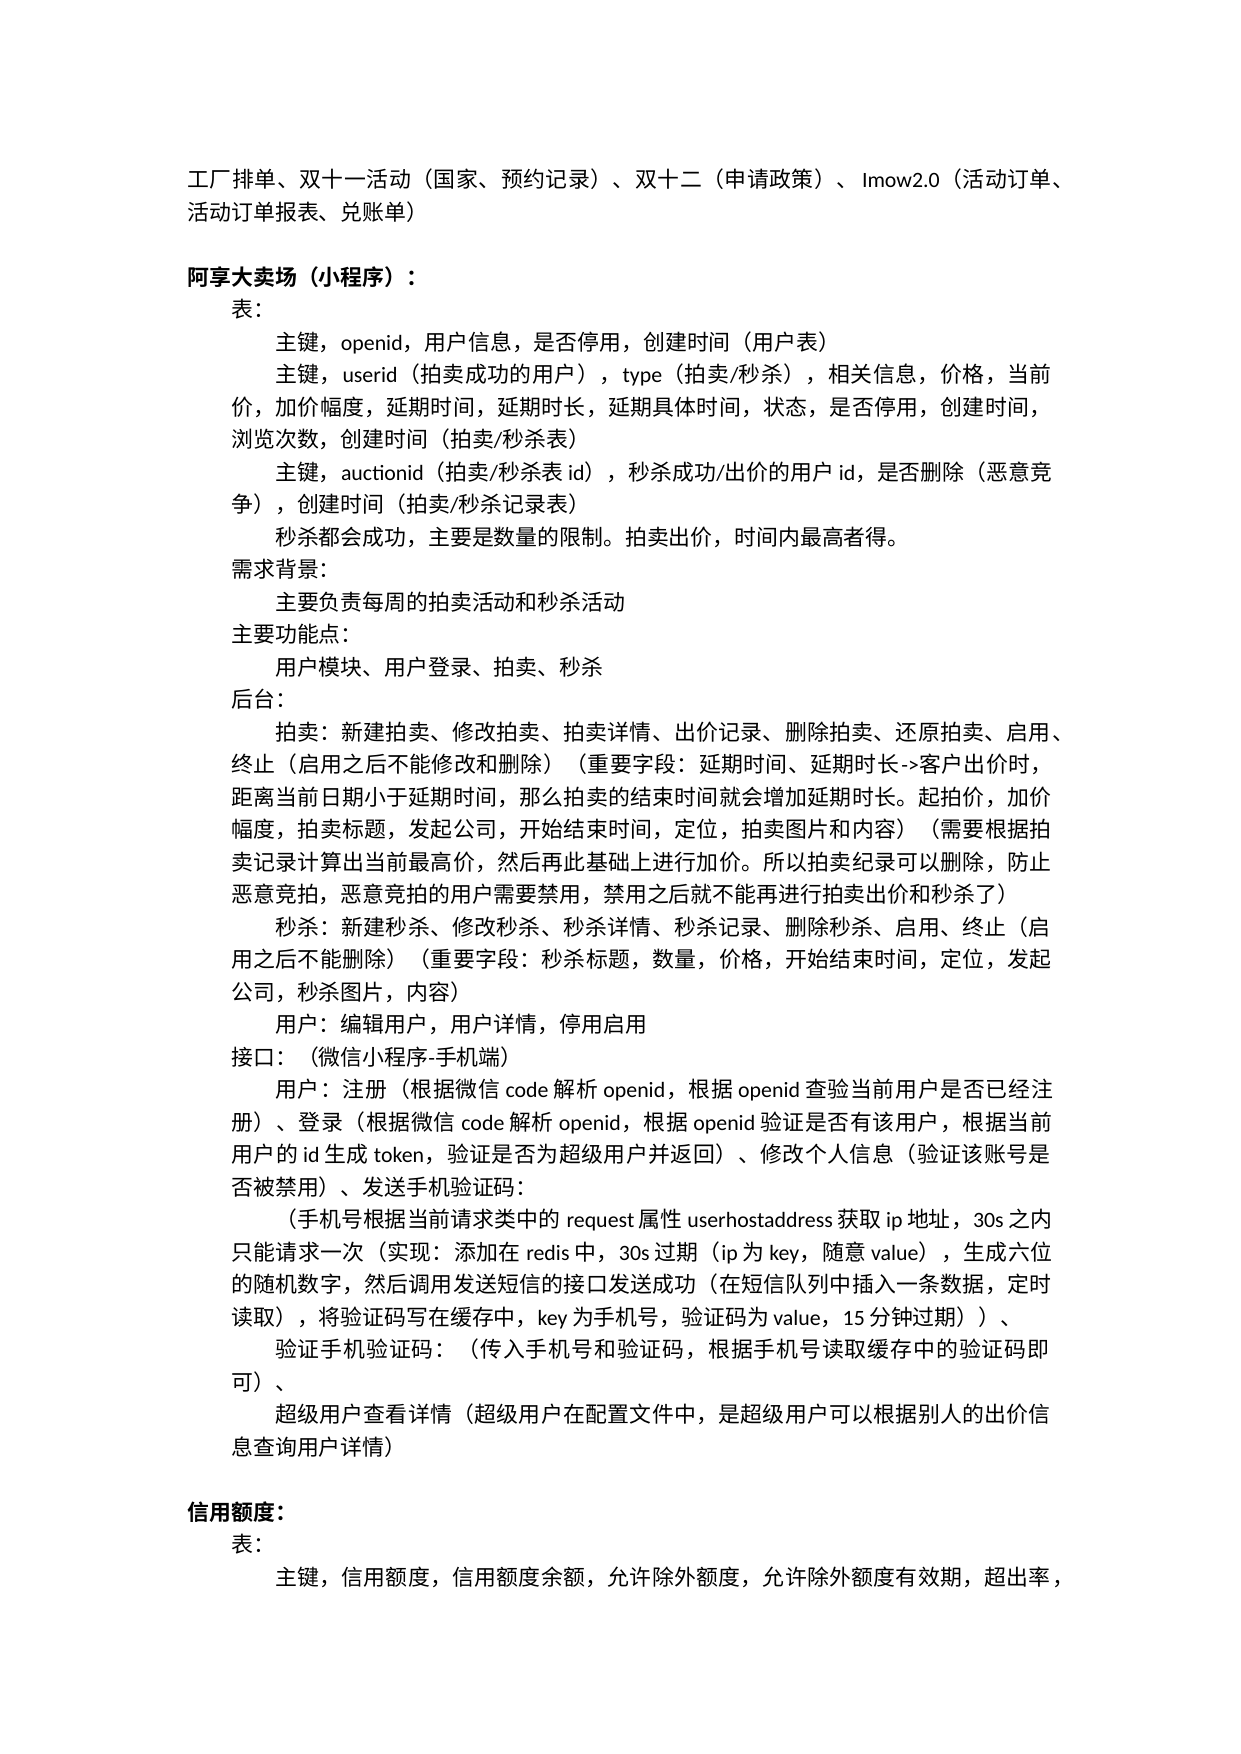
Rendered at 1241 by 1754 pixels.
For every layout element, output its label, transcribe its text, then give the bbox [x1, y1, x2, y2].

text 主键，openid，用户信息，是否停用，创建时间（用户表） [231, 324, 1053, 357]
text 主键，auctionid（拍卖/秒杀表id），秒杀成功/出价的用户id，是否删除（恶意竞争），创建时间（拍卖/秒杀记录表） [231, 454, 1053, 519]
text 用户：编辑用户，用户详情，停用启用 [231, 1007, 1053, 1039]
text 用户：注册（根据微信code解析openid，根据openid查验当前用户是否已经注册）、登录（根据微信code解析openid，根据openid验证是否有该用户，根据当前用户的id生成token，验证是否为超级用户并返回）、修改个人信息（验证该账号是否被禁用）、发送手机验证码： [231, 1072, 1053, 1202]
text 需求背景： [187, 552, 1053, 584]
text 秒杀：新建秒杀、修改秒杀、秒杀详情、秒杀记录、删除秒杀、启用、终止（启用之后不能删除）（重要字段：秒杀标题，数量，价格，开始结束时间，定位，发起公司，秒杀图片，内容） [231, 909, 1053, 1007]
text 主键，信用额度，信用额度余额，允许除外额度，允许除外额度有效期，超出率，超出率有效期 [231, 1559, 1053, 1592]
text 主要负责每周的拍卖活动和秒杀活动 [231, 584, 1053, 617]
text 信用额度： [187, 1494, 1053, 1527]
text 主要功能点： [187, 617, 1053, 649]
text 超级用户查看详情（超级用户在配置文件中，是超级用户可以根据别人的出价信息查询用户详情） [231, 1397, 1053, 1462]
text 拍卖：新建拍卖、修改拍卖、拍卖详情、出价记录、删除拍卖、还原拍卖、启用、终止（启用之后不能修改和删除）（重要字段：延期时间、延期时长->客户出价时，距离当前日期小于延期时间，那么拍卖的结束时间就会增加延期时长。起拍价，加价幅度，拍卖标题，发起公司，开始结束时间，定位，拍卖图片和内容）（需要根据拍卖记录计算出当前最高价，然后再此基础上进行加价。所以拍卖纪录可以删除，防止恶意竞拍，恶意竞拍的用户需要禁用，禁用之后就不能再进行拍卖出价和秒杀了） [231, 714, 1053, 909]
text （手机号根据当前请求类中的request属性userhostaddress获取ip地址，30s之内只能请求一次（实现：添加在redis中，30s过期（ip为key，随意value），生成六位的随机数字，然后调用发送短信的接口发送成功（在短信队列中插入一条数据，定时读取），将验证码写在缓存中，key为手机号，验证码为value，15分钟过期））、 [231, 1202, 1053, 1332]
text 后台： [187, 682, 1053, 714]
text 秒杀都会成功，主要是数量的限制。拍卖出价，时间内最高者得。 [231, 519, 1053, 552]
text 主键，userid（拍卖成功的用户），type（拍卖/秒杀），相关信息，价格，当前价，加价幅度，延期时间，延期时长，延期具体时间，状态，是否停用，创建时间，浏览次数，创建时间（拍卖/秒杀表） [231, 357, 1053, 454]
text 用户模块、用户登录、拍卖、秒杀 [231, 649, 1053, 682]
text 验证手机验证码：（传入手机号和验证码，根据手机号读取缓存中的验证码即可）、 [231, 1332, 1053, 1397]
text 表： [187, 292, 1053, 324]
text 阿享大卖场（小程序）： [187, 259, 1053, 292]
text 接口：（微信小程序-手机端） [187, 1039, 1053, 1072]
text 表： [187, 1527, 1053, 1559]
text 工厂排单、双十一活动（国家、预约记录）、双十二（申请政策）、Imow2.0（活动订单、活动订单报表、兑账单） [187, 162, 1053, 227]
